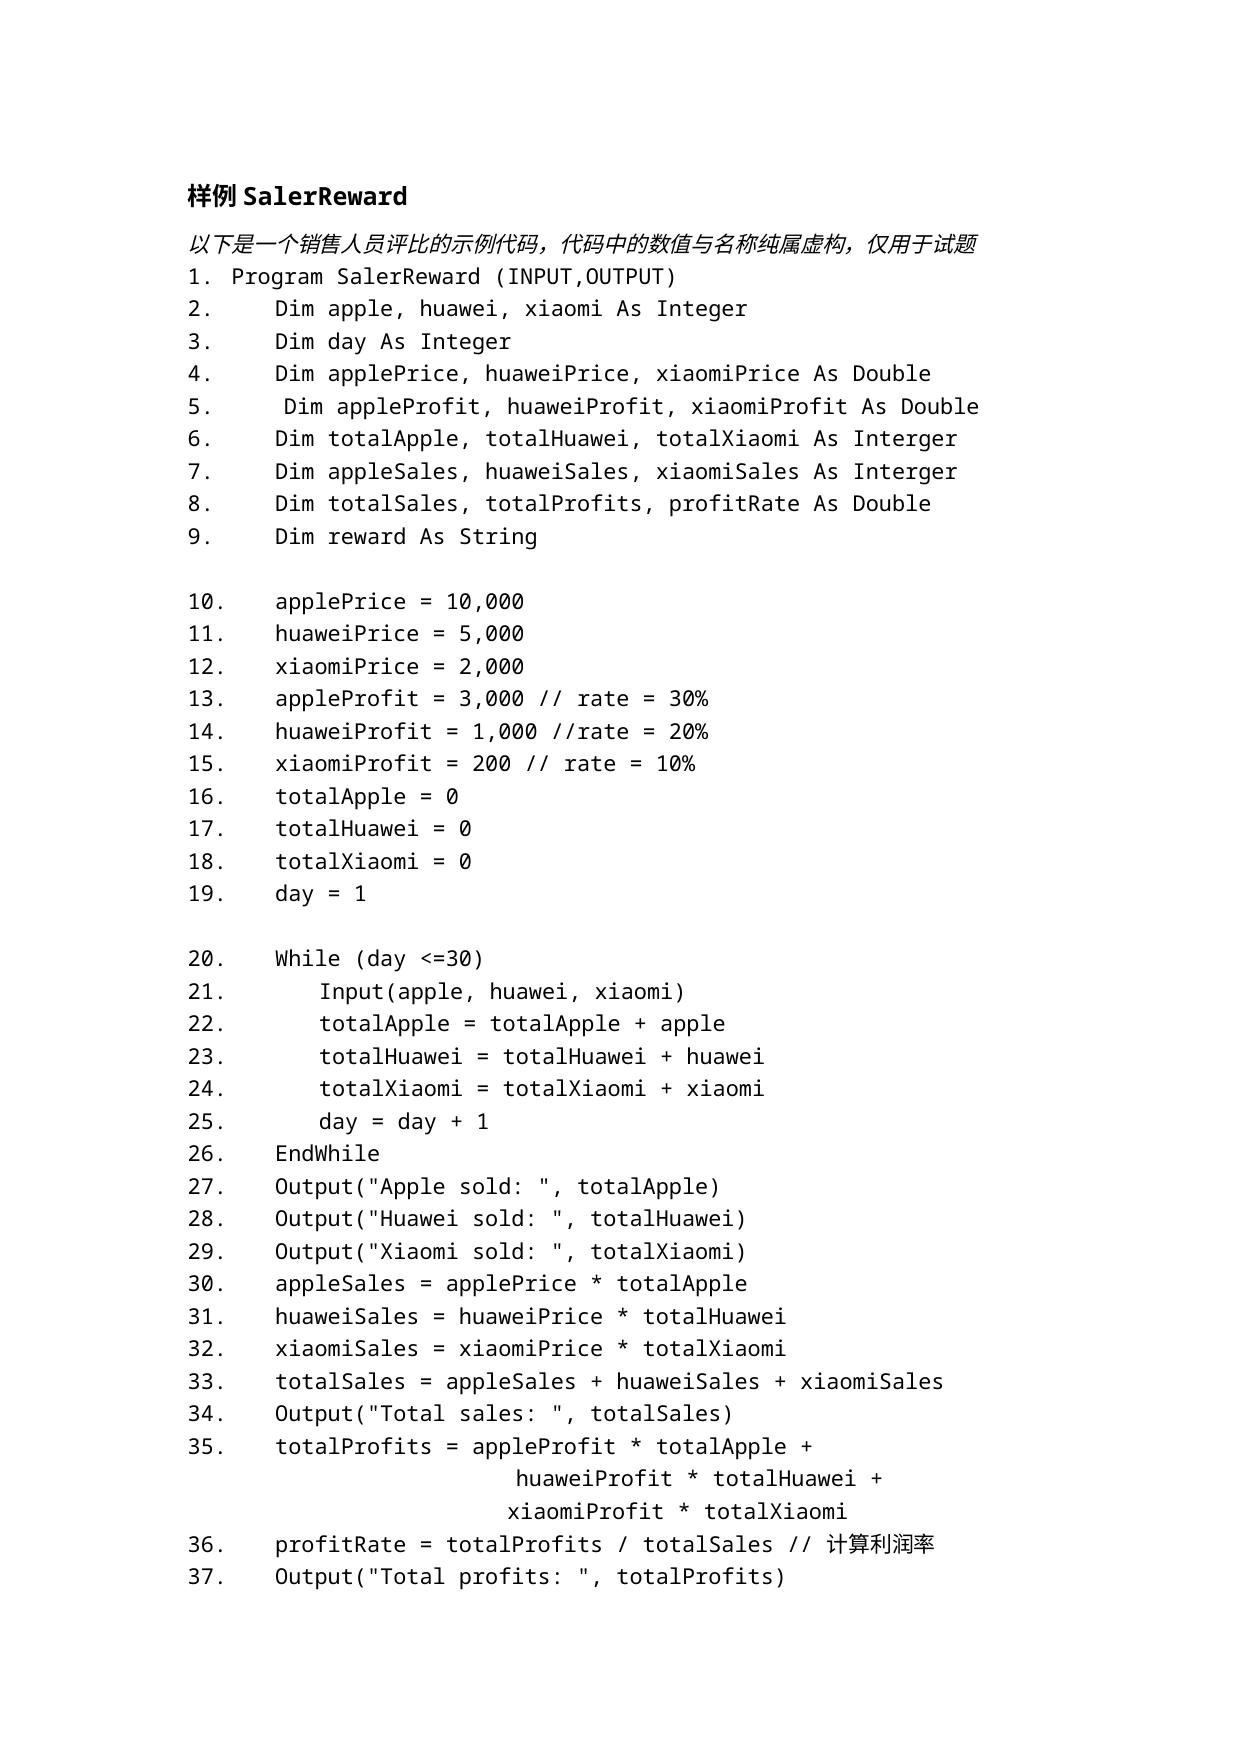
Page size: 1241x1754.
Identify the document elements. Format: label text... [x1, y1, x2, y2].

list Output("Huawei sold: ", totalHuawei) [187, 1202, 1053, 1234]
list Dim totalSales, totalProfits, profitRate As Double [187, 487, 1053, 519]
list Input(apple, huawei, xiaomi) [187, 974, 1053, 1007]
list profitRate = totalProfits / totalSales // 计算利润率 [187, 1527, 1053, 1559]
list Dim reward As String [187, 519, 1053, 552]
list xiaomiSales = xiaomiPrice * totalXiaomi [187, 1332, 1053, 1364]
list Dim applePrice, huaweiPrice, xiaomiPrice As Double [187, 357, 1053, 389]
list Output("Xiaomi sold: ", totalXiaomi) [187, 1234, 1053, 1267]
list huaweiPrice = 5,000 [187, 617, 1053, 649]
list xiaomiPrice = 2,000 [187, 649, 1053, 682]
list Dim appleProfit, huaweiProfit, xiaomiProfit As Double [187, 389, 1053, 422]
list Dim apple, huawei, xiaomi As Integer [187, 292, 1053, 324]
list Dim appleSales, huaweiSales, xiaomiSales As Interger [187, 454, 1053, 487]
list totalApple = totalApple + apple [187, 1007, 1053, 1039]
list Program SalerReward (INPUT,OUTPUT) [187, 259, 1053, 292]
list huaweiSales = huaweiPrice * totalHuawei [187, 1299, 1053, 1332]
list totalXiaomi = totalXiaomi + xiaomi [187, 1072, 1053, 1104]
list appleProfit = 3,000 // rate = 30% [187, 682, 1053, 714]
list Dim totalApple, totalHuawei, totalXiaomi As Interger [187, 422, 1053, 454]
list Output("Total profits: ", totalProfits) [187, 1559, 1053, 1592]
list EndWhile [187, 1137, 1053, 1169]
list totalSales = appleSales + huaweiSales + xiaomiSales [187, 1364, 1053, 1397]
text 样例SalerReward [187, 162, 1053, 227]
list totalProfits = appleProfit * totalApple + [187, 1429, 1053, 1462]
list Output("Apple sold: ", totalApple) [187, 1169, 1053, 1202]
list Output("Total sales: ", totalSales) [187, 1397, 1053, 1429]
list xiaomiProfit * totalXiaomi [231, 1494, 1053, 1527]
list totalApple = 0 [187, 779, 1053, 812]
list day = 1 [187, 877, 1053, 909]
list While (day <=30) [187, 942, 1053, 974]
list totalHuawei = totalHuawei + huawei [187, 1039, 1053, 1072]
text 以下是一个销售人员评比的示例代码，代码中的数值与名称纯属虚构，仅用于试题 [187, 227, 1053, 259]
text huaweiProfit * totalHuawei + [187, 1462, 1053, 1494]
list huaweiProfit = 1,000 //rate = 20% [187, 714, 1053, 747]
list appleSales = applePrice * totalApple [187, 1267, 1053, 1299]
list day = day + 1 [187, 1104, 1053, 1137]
list applePrice = 10,000 [187, 584, 1053, 617]
list Dim day As Integer [187, 324, 1053, 357]
list totalXiaomi = 0 [187, 844, 1053, 877]
list totalHuawei = 0 [187, 812, 1053, 844]
list xiaomiProfit = 200 // rate = 10% [187, 747, 1053, 779]
